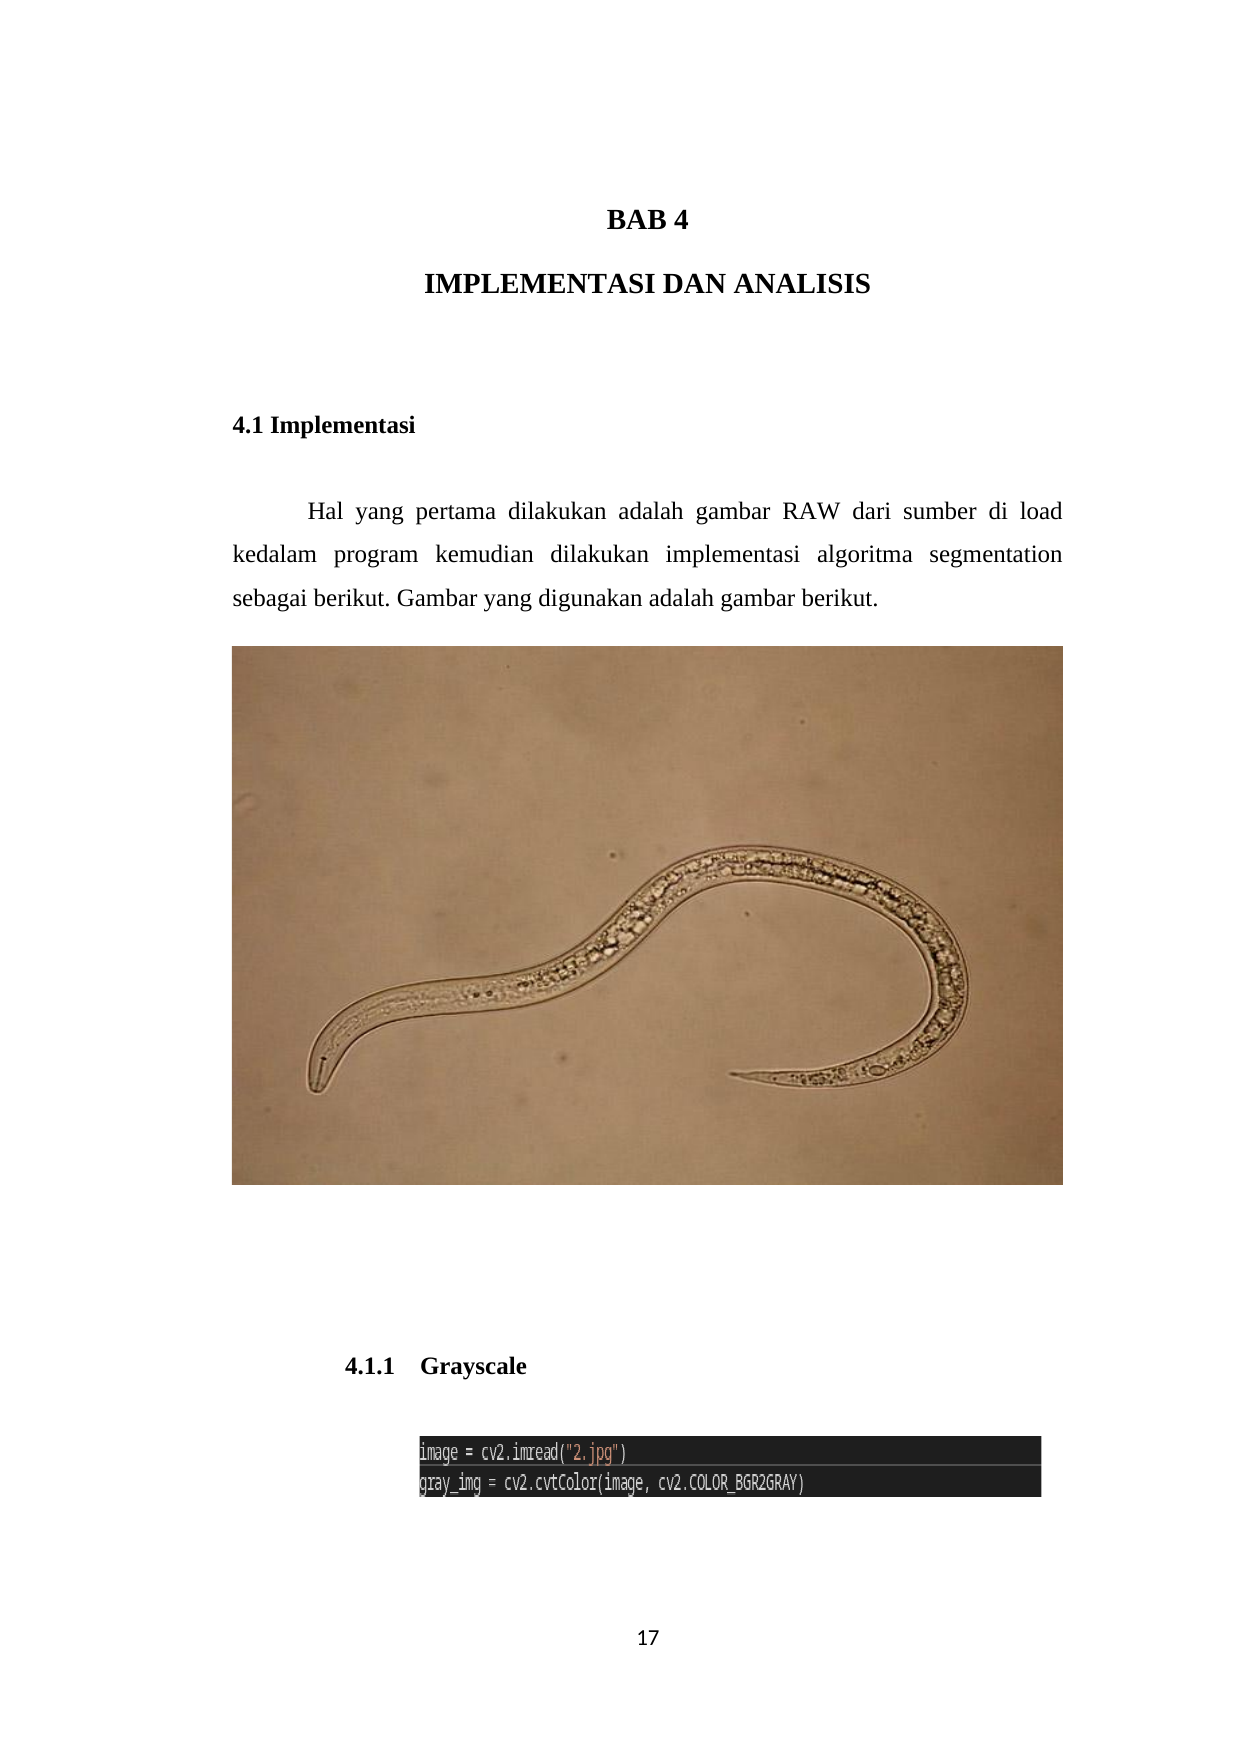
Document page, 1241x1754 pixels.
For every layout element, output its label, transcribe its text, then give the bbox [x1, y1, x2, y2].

subtitle BAB 4 [232, 202, 1063, 236]
picture [231, 646, 1063, 1185]
subtitle Grayscale [345, 1351, 1063, 1380]
subtitle 4.1 Implementasi [232, 410, 1063, 439]
subtitle IMPLEMENTASI DAN ANALISIS [232, 266, 1063, 299]
text Hal yang pertama dilakukan adalah gambar RAW dari sumber di load kedalam program kemudian dilakukan implementasi algoritma segmentation sebagai berikut. Gambar yang digunakan adalah gambar berikut. [232, 496, 1063, 611]
